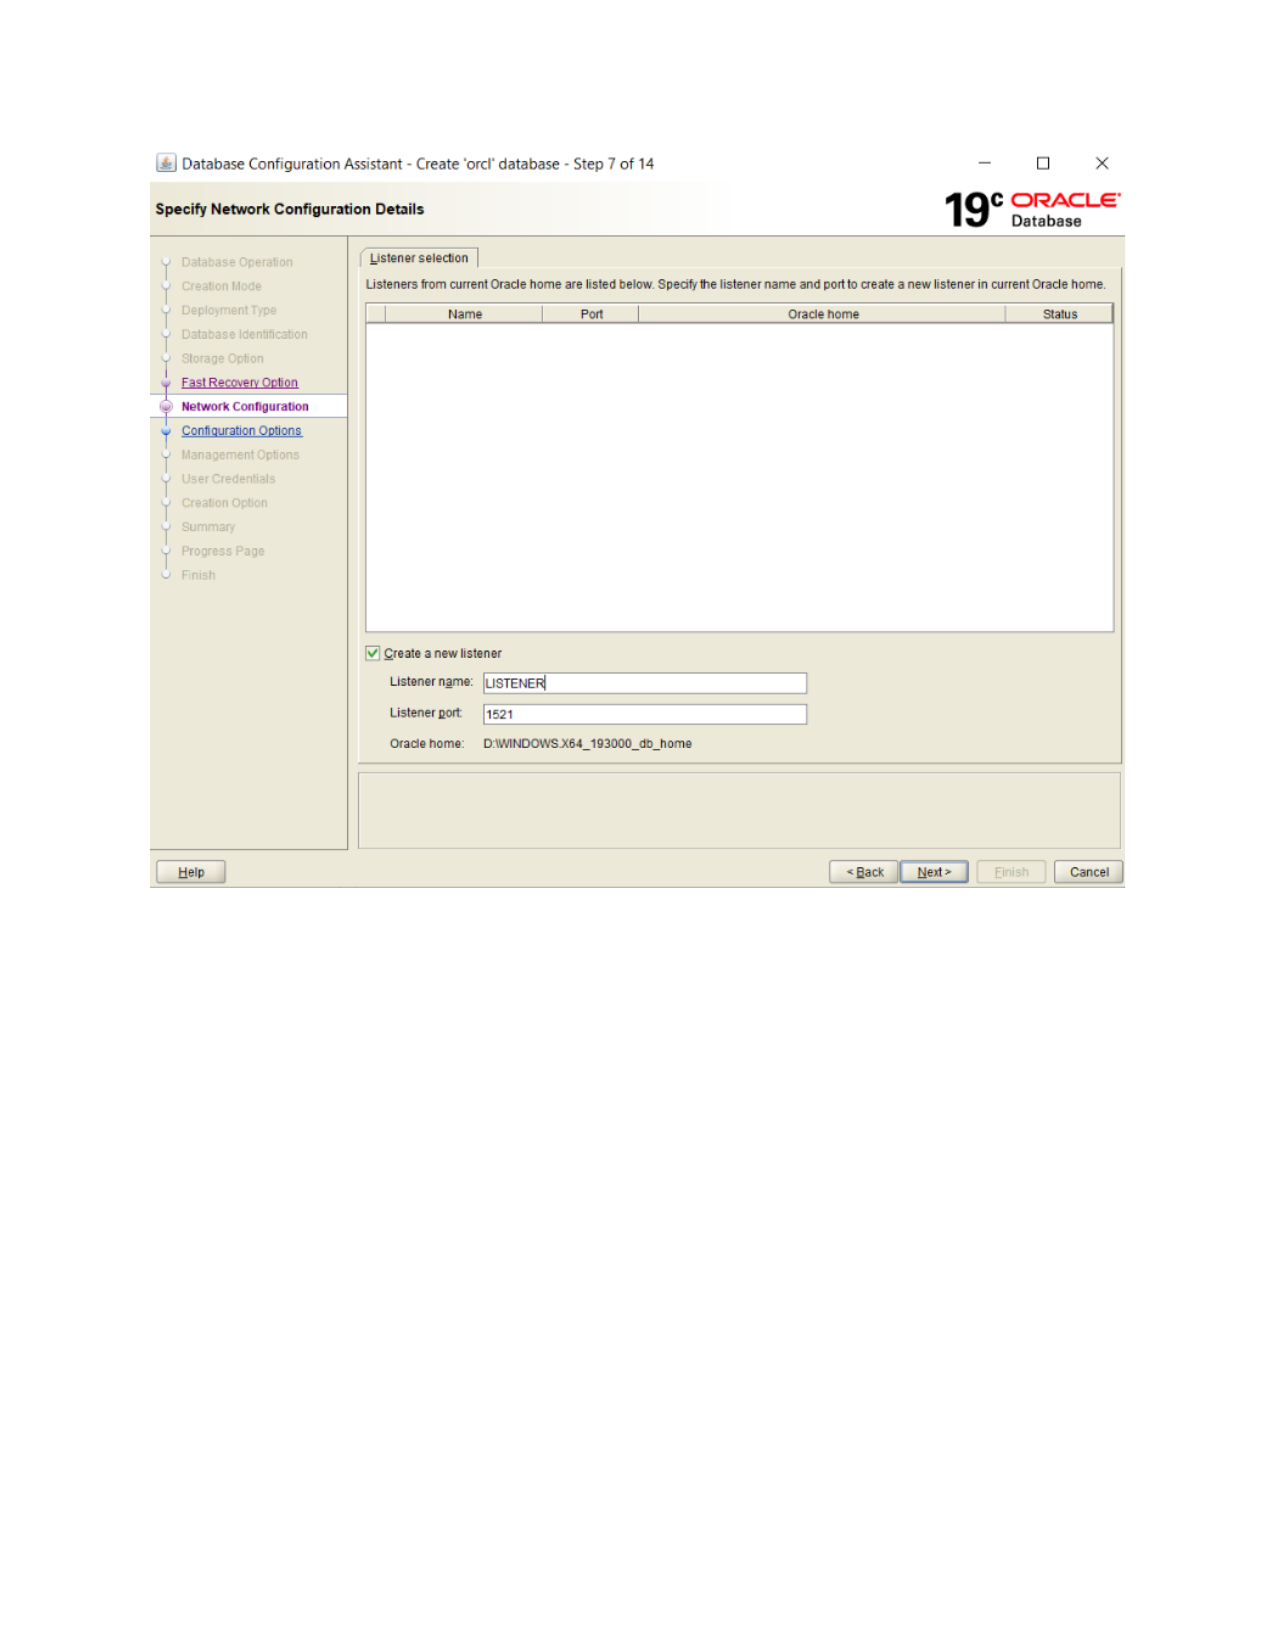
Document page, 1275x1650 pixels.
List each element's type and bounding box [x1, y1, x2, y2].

picture [150, 150, 1125, 888]
